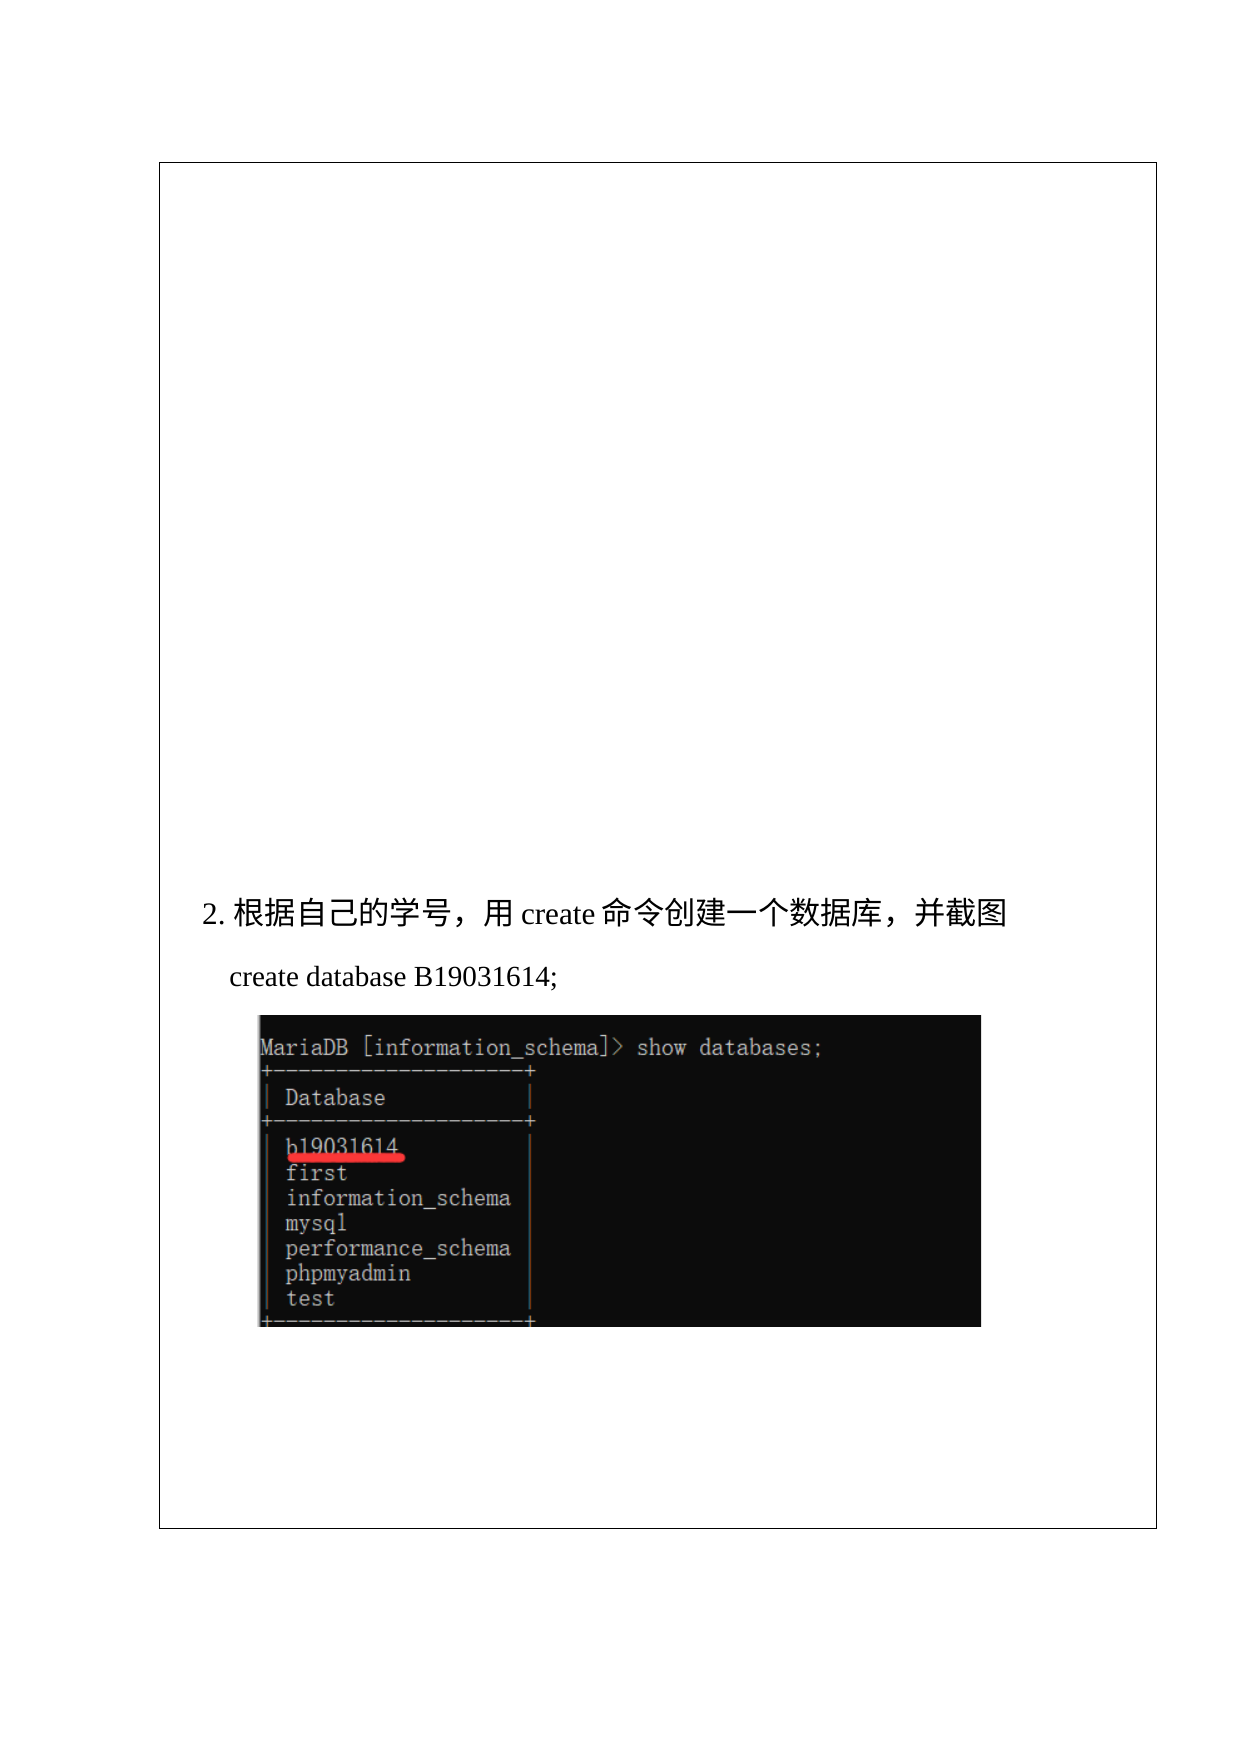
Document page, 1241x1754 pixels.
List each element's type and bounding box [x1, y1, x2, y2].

picture [257, 1015, 982, 1327]
table_cell [160, 163, 1156, 1528]
